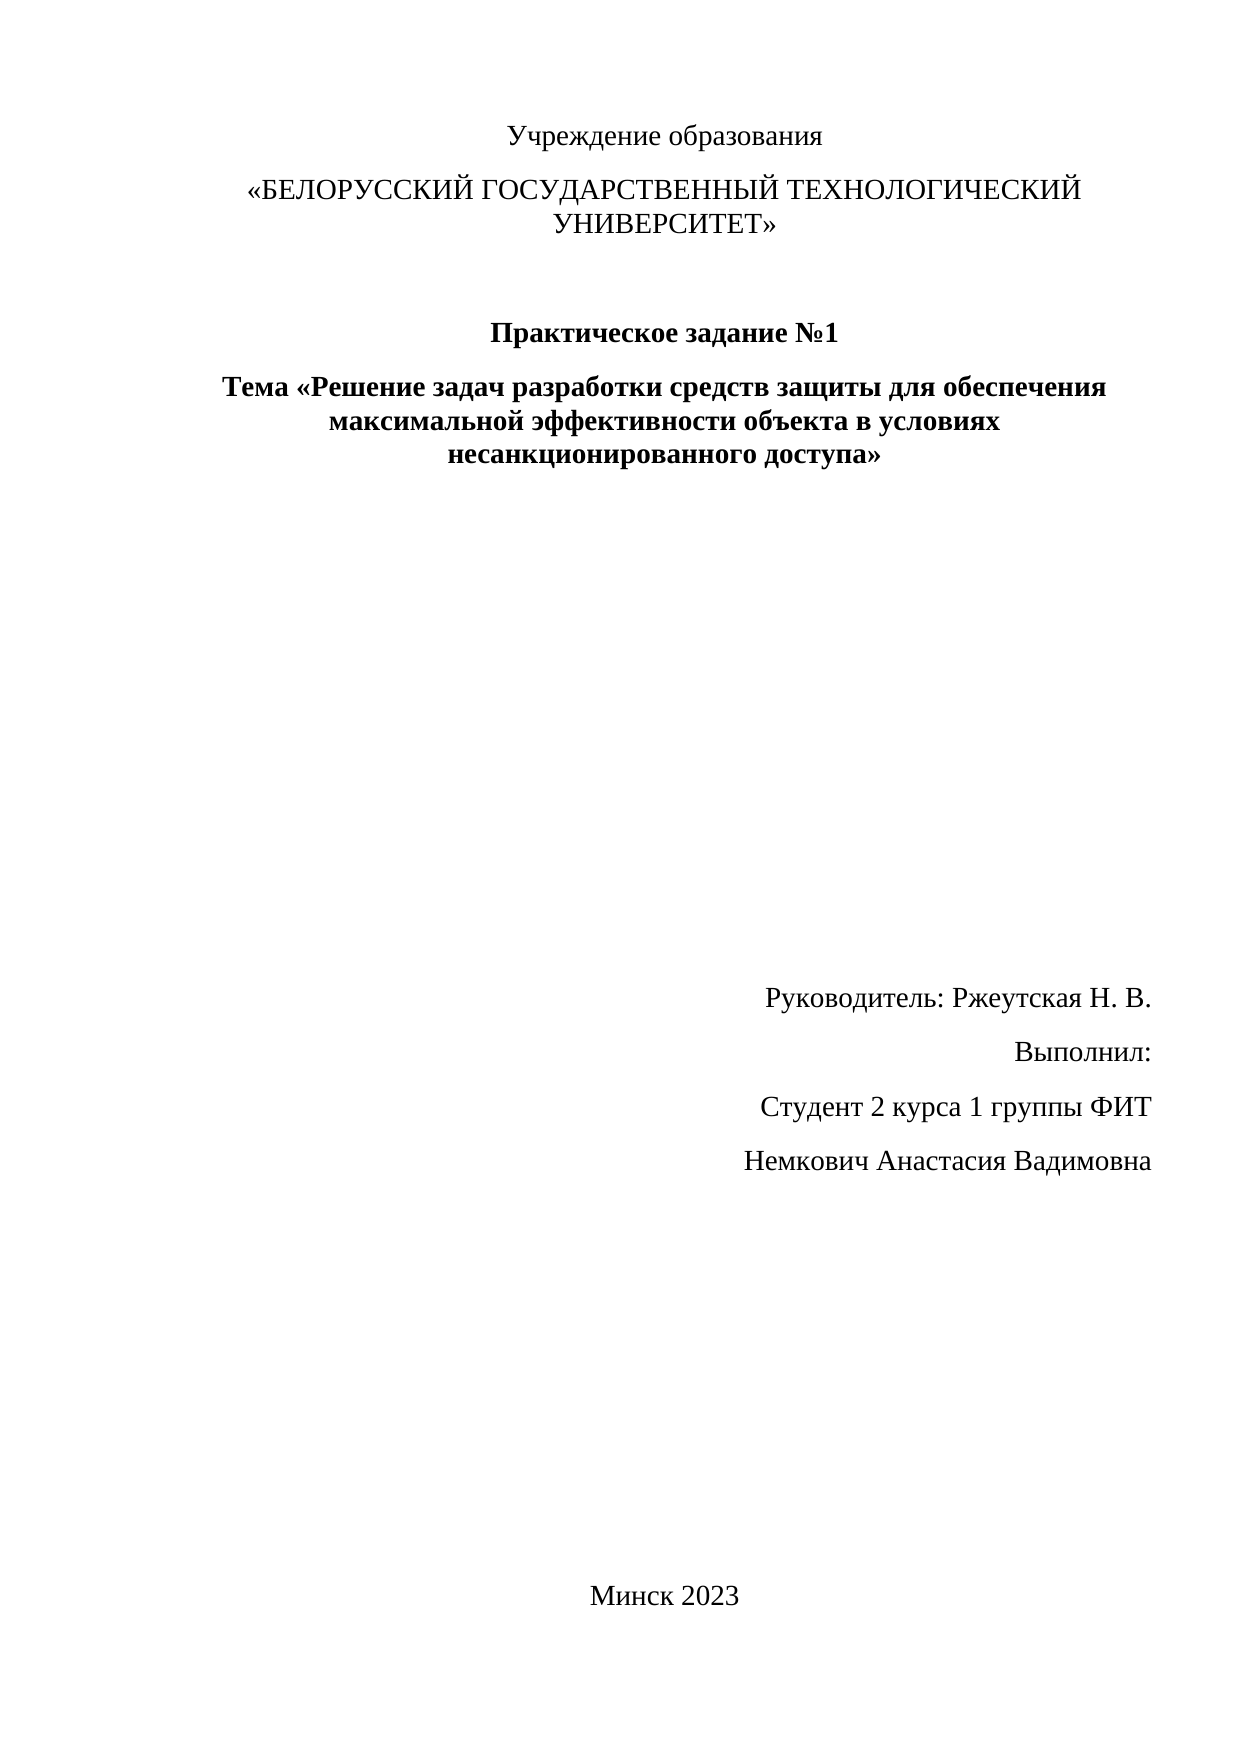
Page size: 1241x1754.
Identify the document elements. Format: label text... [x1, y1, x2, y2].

text Руководитель: Ржеутская Н. В. [177, 980, 1152, 1013]
text «БЕЛОРУССКИЙ ГОСУДАРСТВЕННЫЙ ТЕХНОЛОГИЧЕСКИЙ УНИВЕРСИТЕТ» [177, 172, 1152, 239]
text Практическое задание №1 [177, 315, 1152, 348]
text Студент 2 курса 1 группы ФИТ [177, 1089, 1152, 1122]
text Немкович Анастасия Вадимовна [177, 1143, 1152, 1177]
text Минск 2023 [177, 1578, 1152, 1612]
text Тема «Решение задач разработки средств защиты для обеспечения максимальной эффективности объекта в условиях несанкционированного доступа» [177, 369, 1152, 470]
text Учреждение образования [177, 118, 1152, 152]
text Выполнил: [177, 1034, 1152, 1068]
